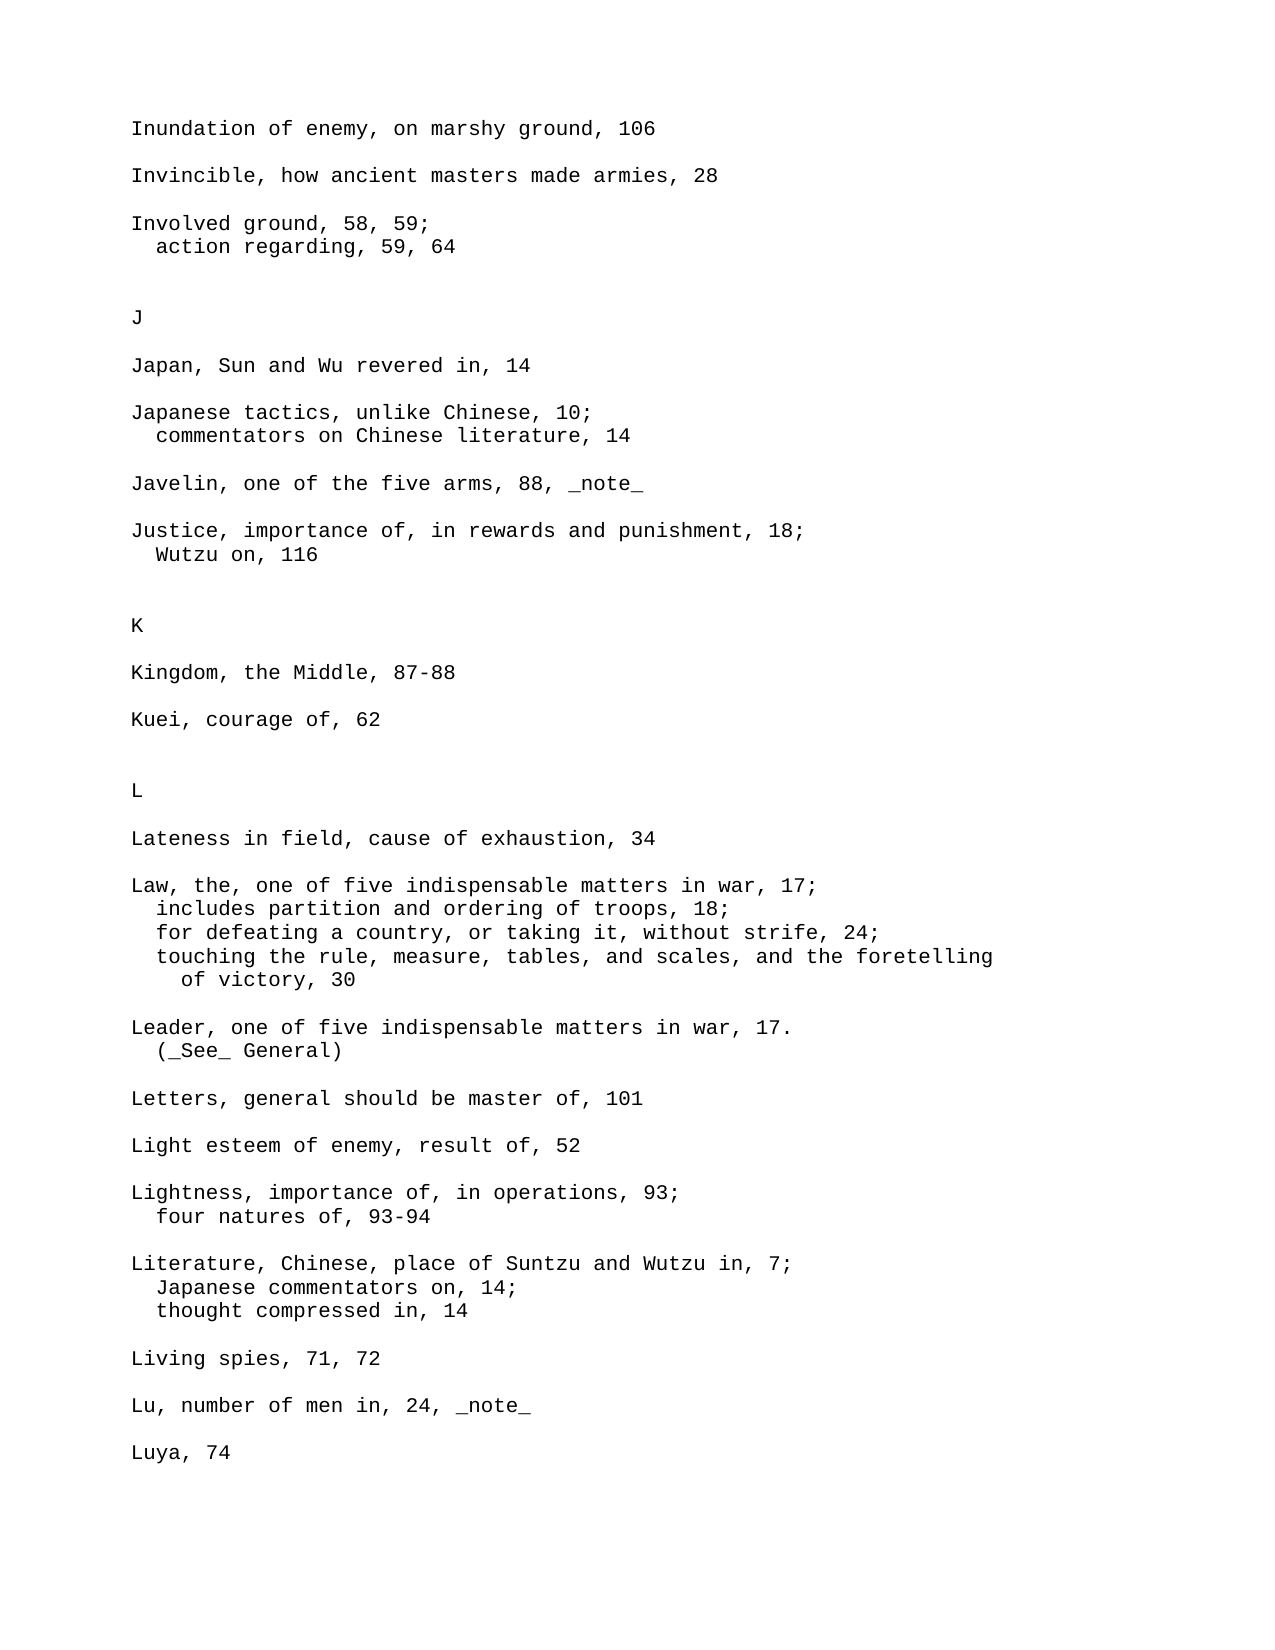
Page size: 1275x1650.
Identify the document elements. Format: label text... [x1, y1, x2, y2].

text Luya, 74 [118, 1442, 1157, 1466]
text Japan, Sun and Wu revered in, 14 [118, 354, 1157, 378]
text (_See_ General) [118, 1040, 1157, 1064]
text J [118, 307, 1157, 331]
text Japanese tactics, unlike Chinese, 10; [118, 402, 1157, 426]
text action regarding, 59, 64 [118, 236, 1157, 260]
text Lateness in field, cause of exhaustion, 34 [118, 827, 1157, 851]
text Japanese commentators on, 14; [118, 1277, 1157, 1300]
text Light esteem of enemy, result of, 52 [118, 1135, 1157, 1158]
text Living spies, 71, 72 [118, 1348, 1157, 1371]
text Letters, general should be master of, 101 [118, 1088, 1157, 1111]
text Lu, number of men in, 24, _note_ [118, 1395, 1157, 1419]
text Law, the, one of five indispensable matters in war, 17; [118, 875, 1157, 898]
text includes partition and ordering of troops, 18; [118, 898, 1157, 922]
text Justice, importance of, in rewards and punishment, 18; [118, 520, 1157, 544]
text L [118, 780, 1157, 804]
text thought compressed in, 14 [118, 1300, 1157, 1324]
text Inundation of enemy, on marshy ground, 106 [118, 118, 1157, 142]
text Javelin, one of the five arms, 88, _note_ [118, 473, 1157, 496]
text K [118, 615, 1157, 638]
text Kingdom, the Middle, 87-88 [118, 662, 1157, 686]
text four natures of, 93-94 [118, 1206, 1157, 1229]
text Involved ground, 58, 59; [118, 213, 1157, 236]
text touching the rule, measure, tables, and scales, and the foretelling [118, 946, 1157, 969]
text for defeating a country, or taking it, without strife, 24; [118, 922, 1157, 946]
text Literature, Chinese, place of Suntzu and Wutzu in, 7; [118, 1253, 1157, 1277]
text of victory, 30 [118, 969, 1157, 993]
text commentators on Chinese literature, 14 [118, 426, 1157, 449]
text Kuei, courage of, 62 [118, 709, 1157, 733]
text Wutzu on, 116 [118, 544, 1157, 567]
text Lightness, importance of, in operations, 93; [118, 1182, 1157, 1206]
text Leader, one of five indispensable matters in war, 17. [118, 1017, 1157, 1040]
text Invincible, how ancient masters made armies, 28 [118, 165, 1157, 189]
